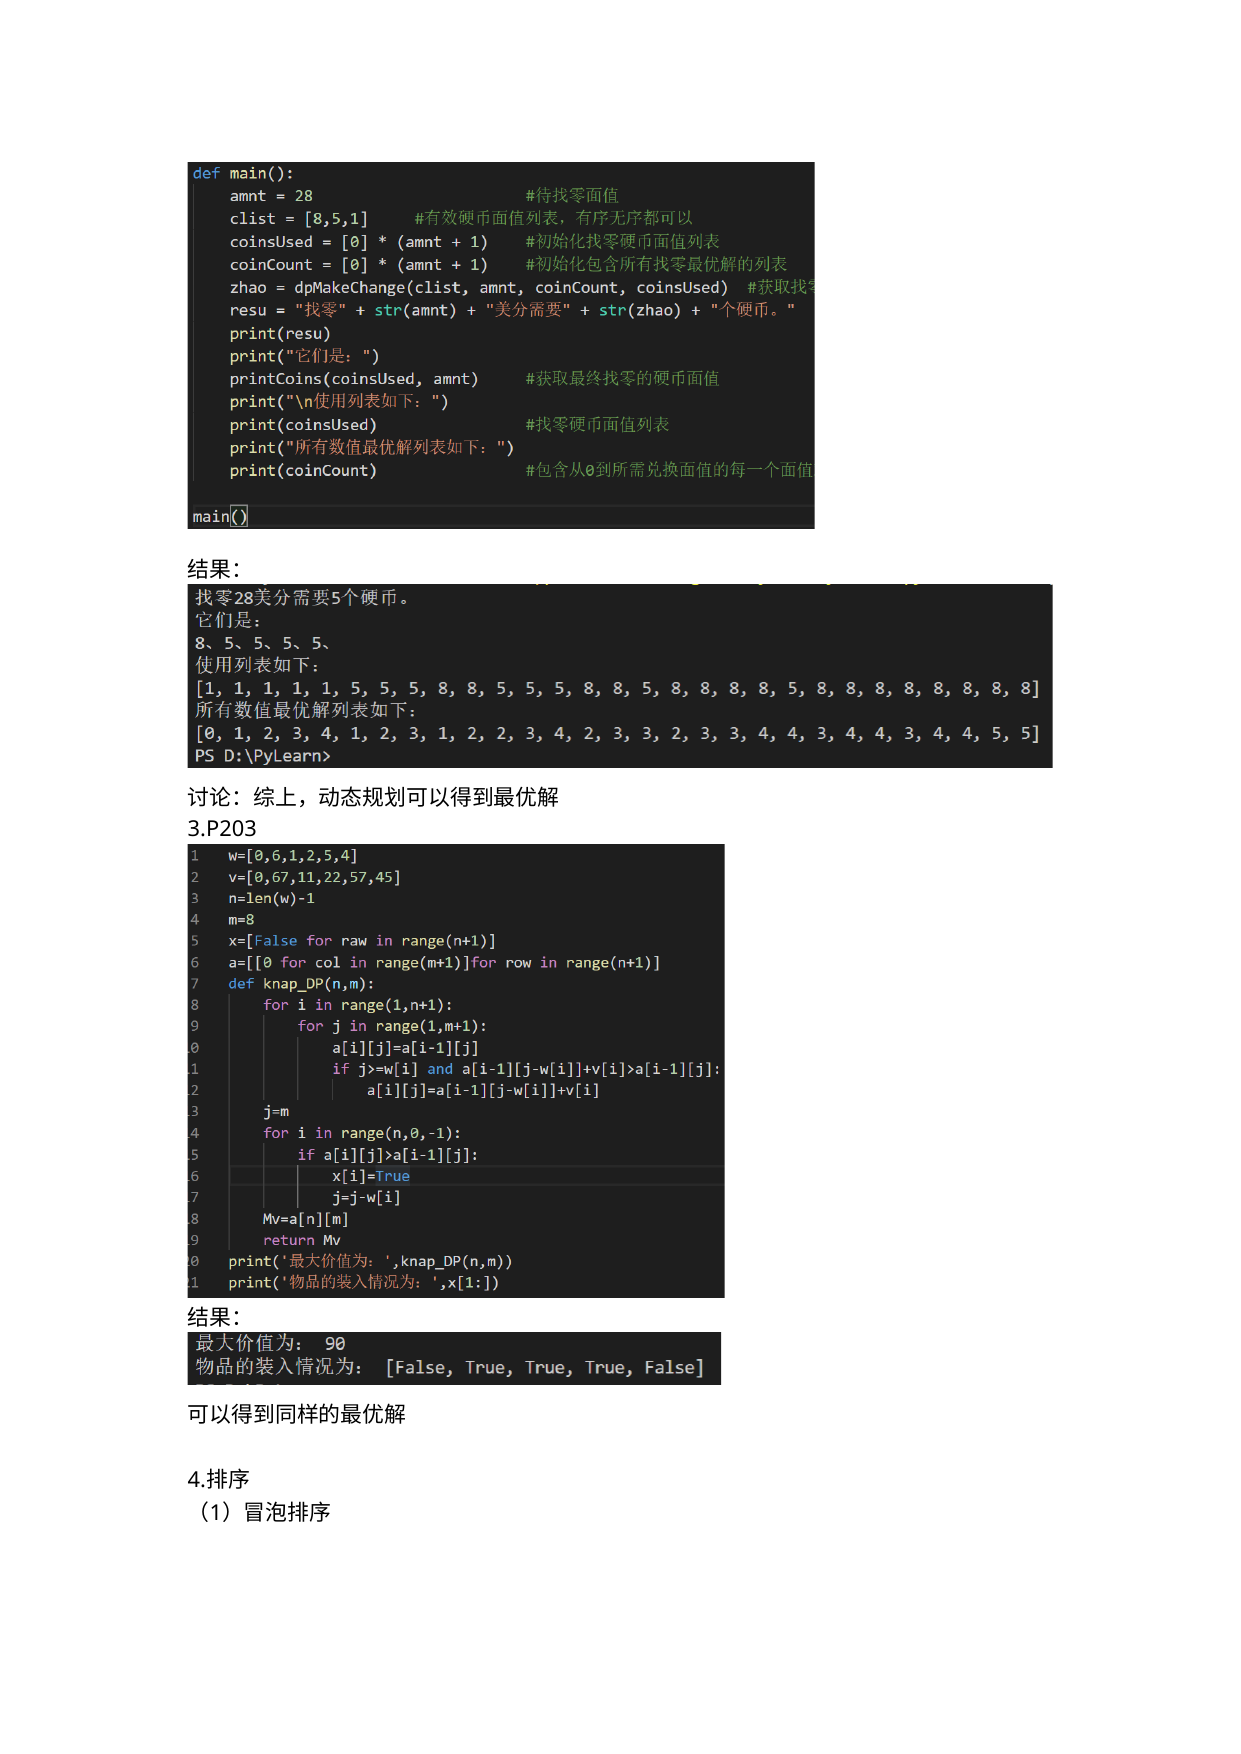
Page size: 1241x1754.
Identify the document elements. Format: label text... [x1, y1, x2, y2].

text （1）冒泡排序 [187, 1494, 1053, 1527]
picture [187, 844, 725, 1298]
text 3.P203 [187, 812, 1053, 844]
text 结果： [187, 552, 1053, 584]
text 4.排序 [187, 1462, 1053, 1494]
text 可以得到同样的最优解 [187, 1397, 1053, 1429]
picture [187, 1332, 722, 1385]
text 结果： [187, 1299, 1053, 1332]
picture [187, 162, 815, 529]
text 讨论：综上，动态规划可以得到最优解 [187, 779, 1053, 812]
picture [187, 584, 1053, 768]
